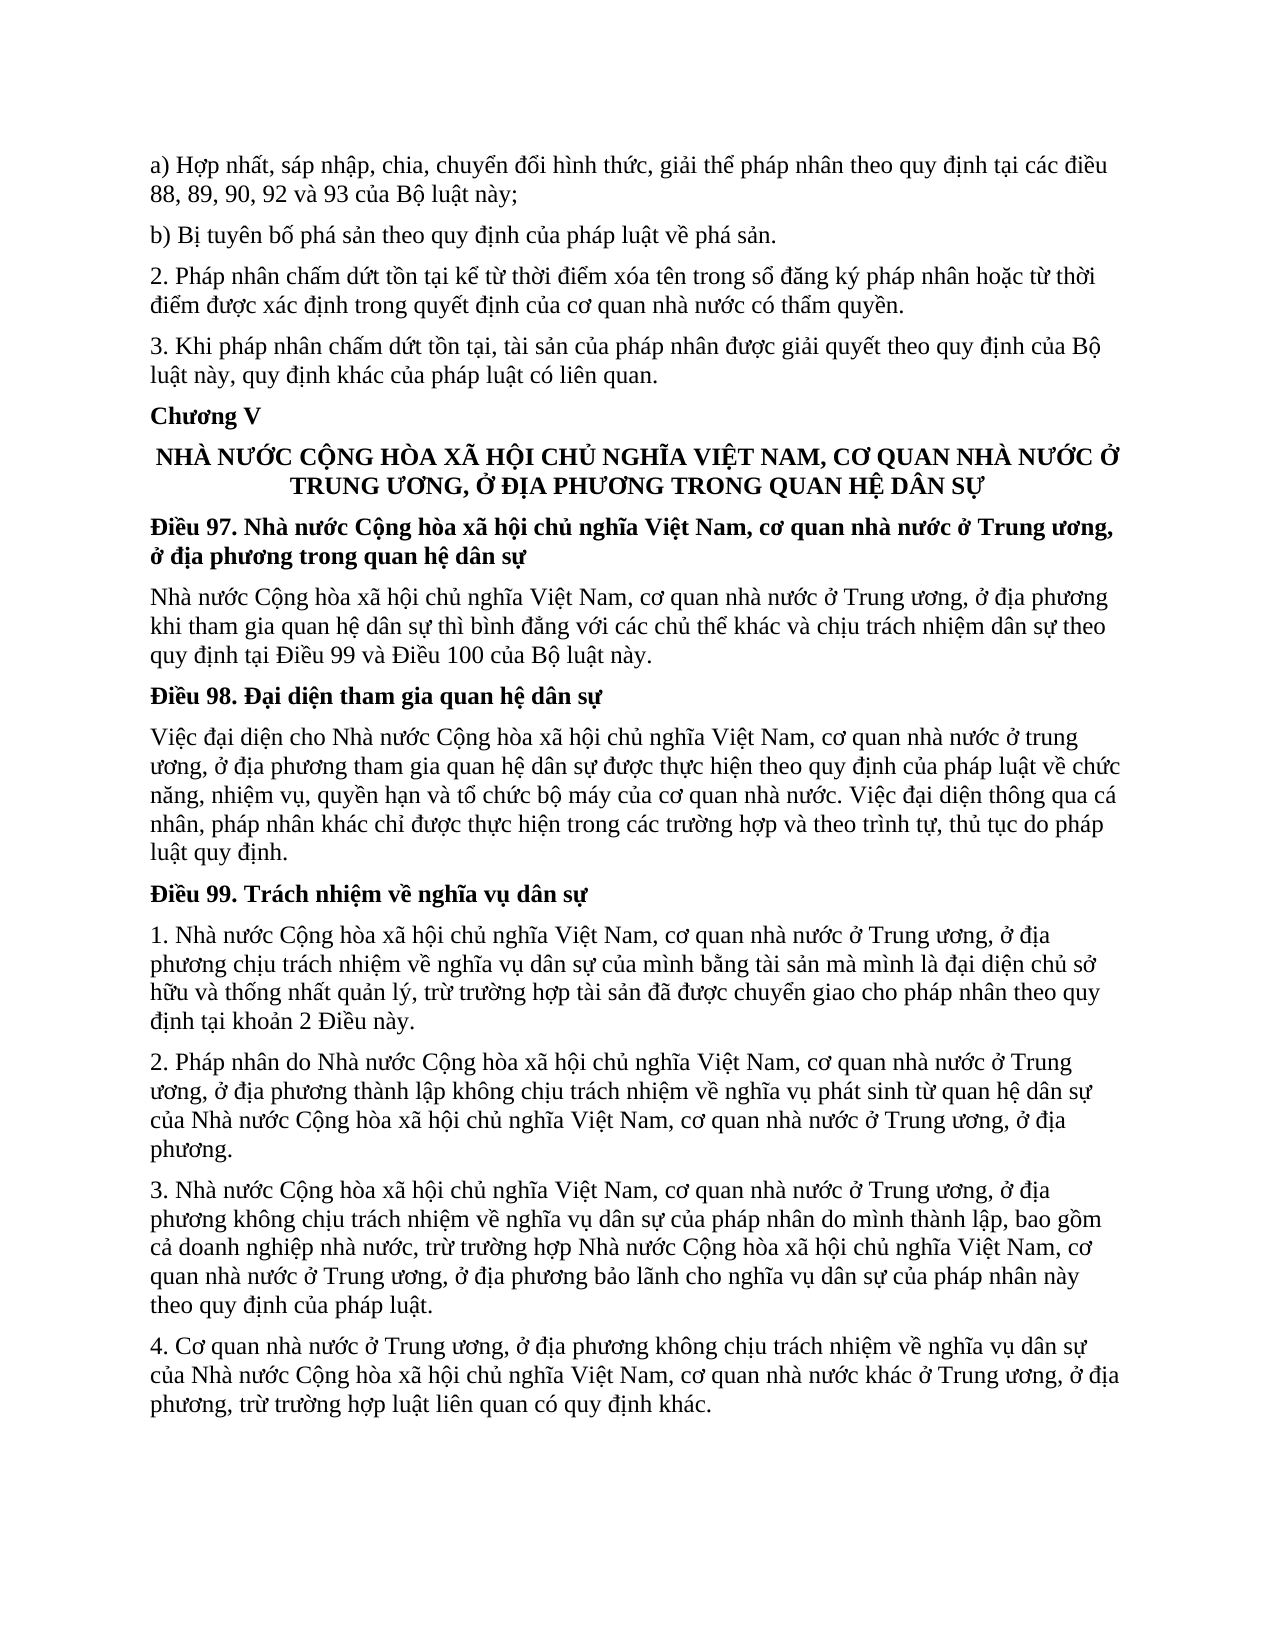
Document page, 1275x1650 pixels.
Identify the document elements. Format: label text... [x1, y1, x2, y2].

text Điều 99. Trách nhiệm về nghĩa vụ dân sự [150, 879, 1125, 907]
text Việc đại diện cho Nhà nước Cộng hòa xã hội chủ nghĩa Việt Nam, cơ quan nhà nước ở trung ương, ở địa phương tham gia quan hệ dân sự được thực hiện theo quy định của pháp luật về chức năng, nhiệm vụ, quyền hạn và tổ chức bộ máy của cơ quan nhà nước. Việc đại diện thông qua cá nhân, pháp nhân khác chỉ được thực hiện trong các trường hợp và theo trình tự, thủ tục do pháp luật quy định. [150, 722, 1125, 866]
text 2. Pháp nhân chấm dứt tồn tại kể từ thời điểm xóa tên trong sổ đăng ký pháp nhân hoặc từ thời điểm được xác định trong quyết định của cơ quan nhà nước có thẩm quyền. [150, 261, 1125, 319]
text 2. Pháp nhân do Nhà nước Cộng hòa xã hội chủ nghĩa Việt Nam, cơ quan nhà nước ở Trung ương, ở địa phương thành lập không chịu trách nhiệm về nghĩa vụ phát sinh từ quan hệ dân sự của Nhà nước Cộng hòa xã hội chủ nghĩa Việt Nam, cơ quan nhà nước ở Trung ương, ở địa phương. [150, 1047, 1125, 1162]
text b) Bị tuyên bố phá sản theo quy định của pháp luật về phá sản. [150, 220, 1125, 249]
text Nhà nước Cộng hòa xã hội chủ nghĩa Việt Nam, cơ quan nhà nước ở Trung ương, ở địa phương khi tham gia quan hệ dân sự thì bình đẳng với các chủ thể khác và chịu trách nhiệm dân sự theo quy định tại Điều 99 và Điều 100 của Bộ luật này. [150, 582, 1125, 669]
text NHÀ NƯỚC CỘNG HÒA XÃ HỘI CHỦ NGHĨA VIỆT NAM, CƠ QUAN NHÀ NƯỚC Ở TRUNG ƯƠNG, Ở ĐỊA PHƯƠNG TRONG QUAN HỆ DÂN SỰ [150, 442, 1125, 500]
text 3. Nhà nước Cộng hòa xã hội chủ nghĩa Việt Nam, cơ quan nhà nước ở Trung ương, ở địa phương không chịu trách nhiệm về nghĩa vụ dân sự của pháp nhân do mình thành lập, bao gồm cả doanh nghiệp nhà nước, trừ trường hợp Nhà nước Cộng hòa xã hội chủ nghĩa Việt Nam, cơ quan nhà nước ở Trung ương, ở địa phương bảo lãnh cho nghĩa vụ dân sự của pháp nhân này theo quy định của pháp luật. [150, 1175, 1125, 1319]
text a) Hợp nhất, sáp nhập, chia, chuyển đổi hình thức, giải thể pháp nhân theo quy định tại các điều 88, 89, 90, 92 và 93 của Bộ luật này; [150, 150, 1125, 207]
text 1. Nhà nước Cộng hòa xã hội chủ nghĩa Việt Nam, cơ quan nhà nước ở Trung ương, ở địa phương chịu trách nhiệm về nghĩa vụ dân sự của mình bằng tài sản mà mình là đại diện chủ sở hữu và thống nhất quản lý, trừ trường hợp tài sản đã được chuyển giao cho pháp nhân theo quy định tại khoản 2 Điều này. [150, 920, 1125, 1035]
text Chương V [150, 401, 1125, 430]
text Điều 98. Đại diện tham gia quan hệ dân sự [150, 681, 1125, 710]
text Điều 97. Nhà nước Cộng hòa xã hội chủ nghĩa Việt Nam, cơ quan nhà nước ở Trung ương, ở địa phương trong quan hệ dân sự [150, 512, 1125, 570]
text 3. Khi pháp nhân chấm dứt tồn tại, tài sản của pháp nhân được giải quyết theo quy định của Bộ luật này, quy định khác của pháp luật có liên quan. [150, 331, 1125, 389]
text 4. Cơ quan nhà nước ở Trung ương, ở địa phương không chịu trách nhiệm về nghĩa vụ dân sự của Nhà nước Cộng hòa xã hội chủ nghĩa Việt Nam, cơ quan nhà nước khác ở Trung ương, ở địa phương, trừ trường hợp luật liên quan có quy định khác. [150, 1331, 1125, 1417]
